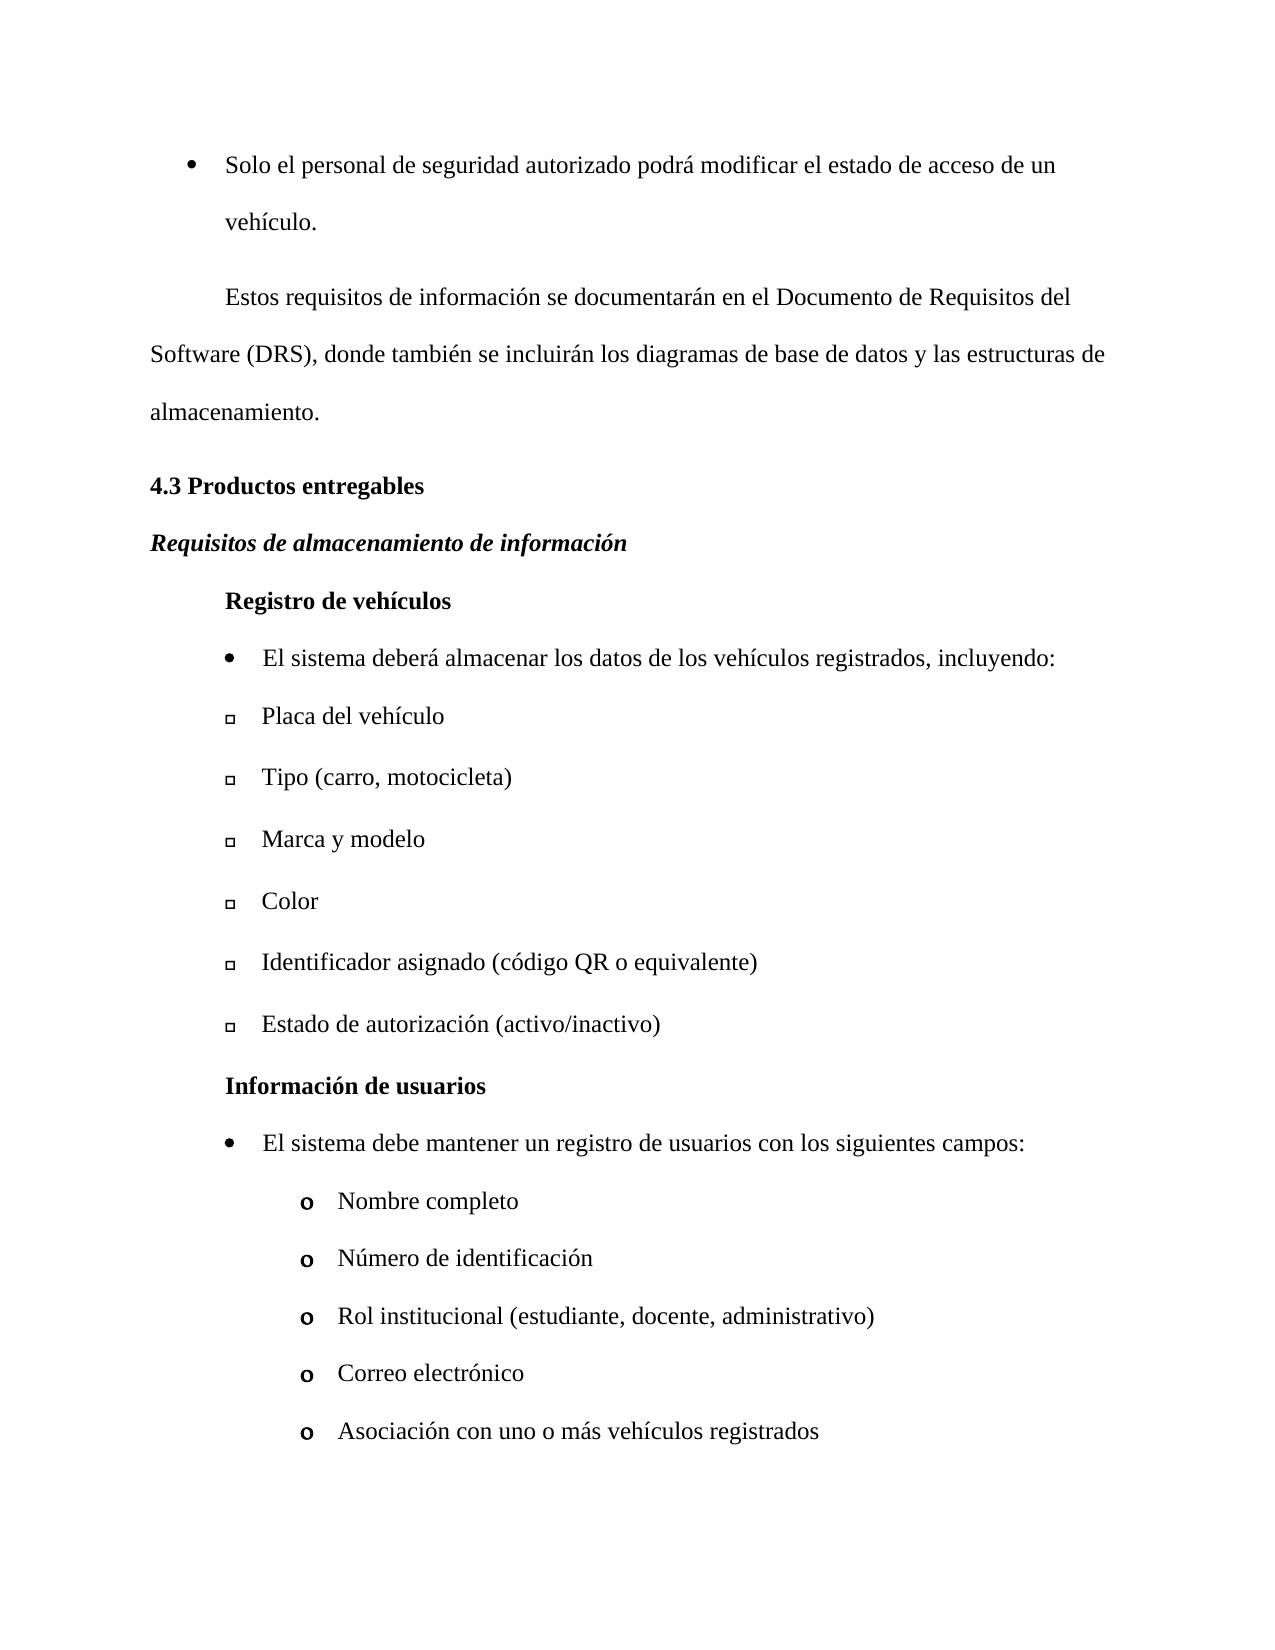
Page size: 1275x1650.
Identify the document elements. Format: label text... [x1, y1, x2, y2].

list Solo el personal de seguridad autorizado podrá modificar el estado de acceso de un vehículo. [187, 150, 1125, 236]
text Registro de vehículos [150, 586, 1125, 614]
list Rol institucional (estudiante, docente, administrativo) [300, 1301, 1125, 1329]
list Identificador asignado (código QR o equivalente) [224, 947, 1125, 978]
list El sistema deberá almacenar los datos de los vehículos registrados, incluyendo: [225, 643, 1125, 672]
list Nombre completo [300, 1186, 1125, 1214]
list Color [224, 886, 1125, 917]
list Asociación con uno o más vehículos registrados [300, 1416, 1125, 1444]
text Información de usuarios [150, 1071, 1125, 1099]
text Requisitos de almacenamiento de información [150, 528, 1125, 557]
list Placa del vehículo [224, 701, 1125, 732]
list Estado de autorización (activo/inactivo) [224, 1009, 1125, 1040]
list Tipo (carro, motocicleta) [224, 762, 1125, 793]
text 4.3 Productos entregables [150, 471, 1125, 499]
list Correo electrónico [300, 1358, 1125, 1387]
list El sistema debe mantener un registro de usuarios con los siguientes campos: [225, 1128, 1125, 1157]
text Estos requisitos de información se documentarán en el Documento de Requisitos del Software (DRS), donde también se incluirán los diagramas de base de datos y las estructuras de almacenamiento. [150, 282, 1125, 425]
list Marca y modelo [224, 824, 1125, 855]
list Número de identificación [300, 1243, 1125, 1272]
